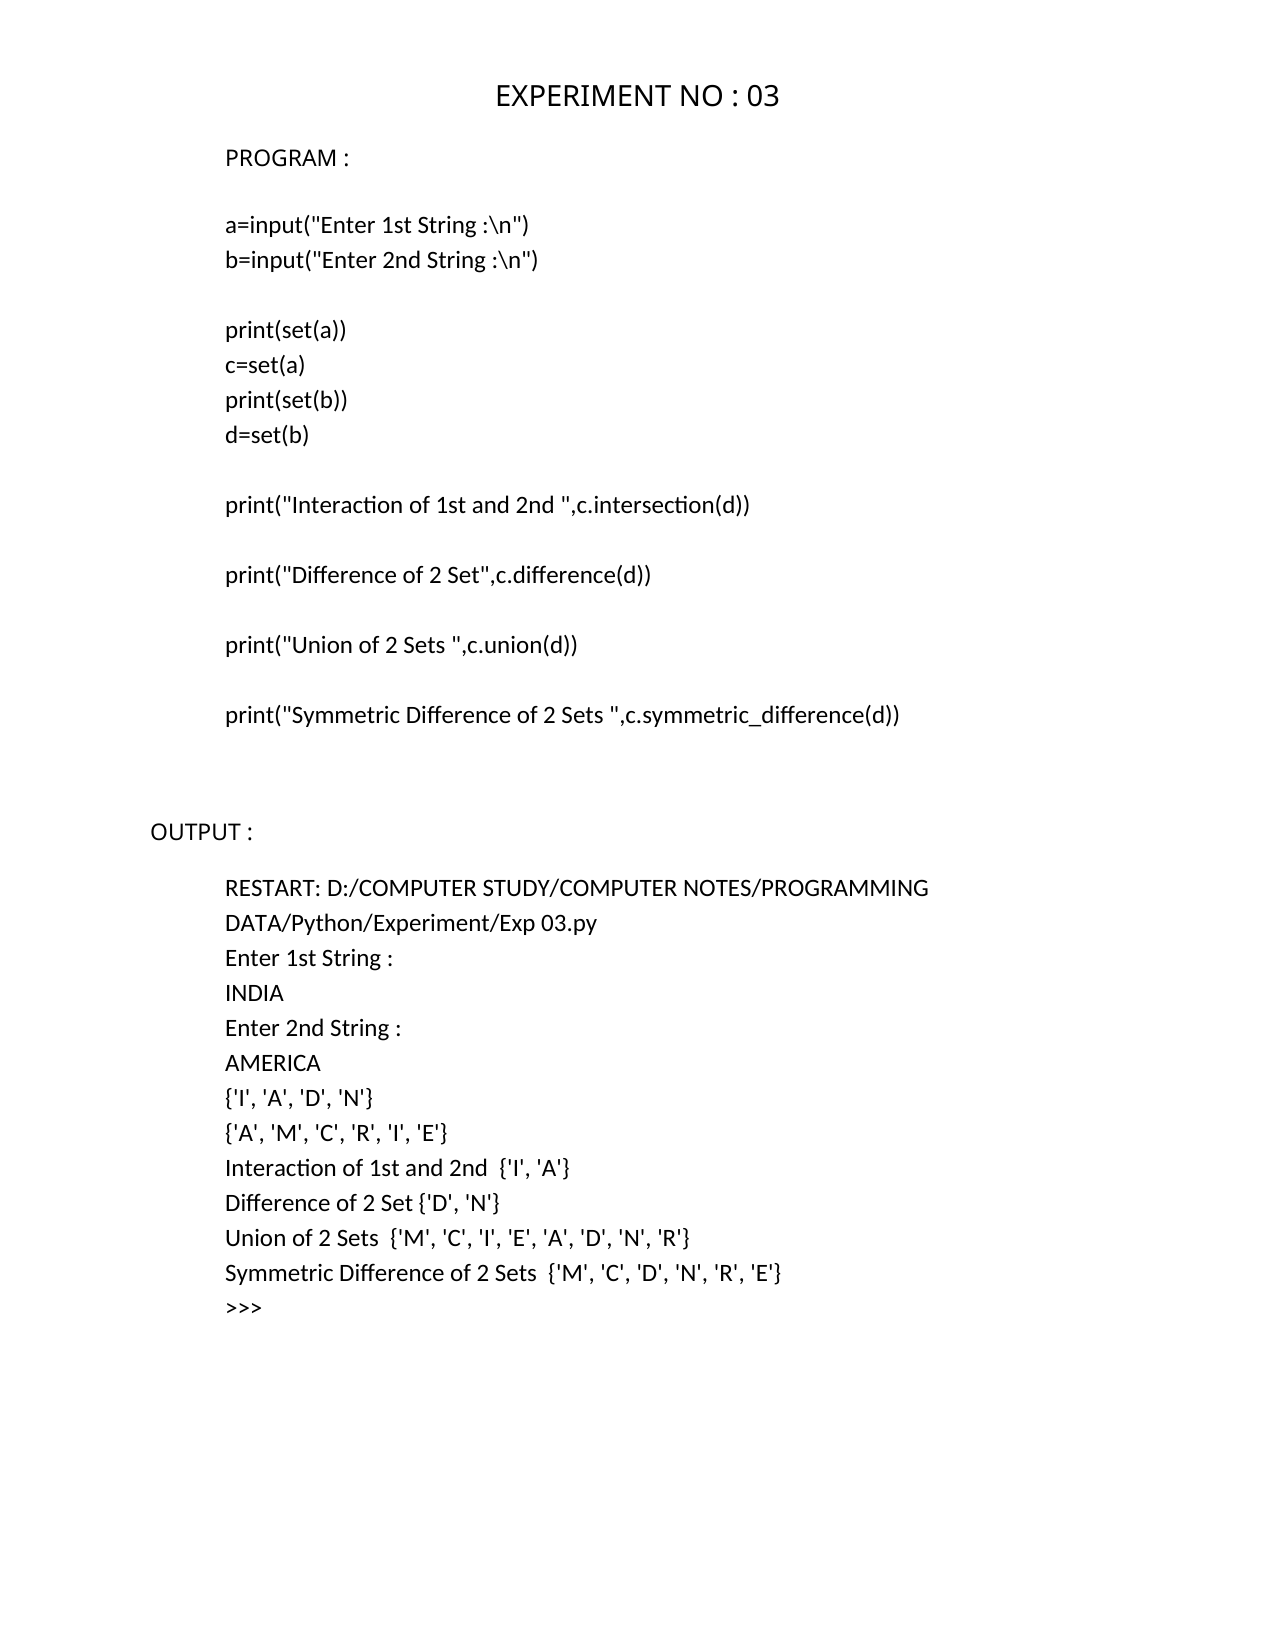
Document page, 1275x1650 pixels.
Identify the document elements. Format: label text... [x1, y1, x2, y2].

list Enter 1st String : [225, 942, 1125, 973]
list c=set(a) [225, 349, 1125, 380]
list print("Difference of 2 Set",c.difference(d)) [225, 559, 1125, 590]
list {'A', 'M', 'C', 'R', 'I', 'E'} [225, 1117, 1125, 1148]
list Symmetric Difference of 2 Sets {'M', 'C', 'D', 'N', 'R', 'E'} [225, 1257, 1125, 1288]
list Enter 2nd String : [225, 1012, 1125, 1043]
list print("Interaction of 1st and 2nd ",c.intersection(d)) [225, 489, 1125, 520]
list a=input("Enter 1st String :\n") [225, 209, 1125, 240]
list print("Symmetric Difference of 2 Sets ",c.symmetric_difference(d)) [225, 699, 1125, 730]
list PROGRAM : [225, 141, 1125, 173]
text EXPERIMENT NO : 03 [150, 75, 1125, 115]
list RESTART: D:/COMPUTER STUDY/COMPUTER NOTES/PROGRAMMING DATA/Python/Experiment/Exp 03.py [225, 872, 1125, 938]
list >>> [225, 1292, 1125, 1323]
list AMERICA [225, 1047, 1125, 1078]
list print("Union of 2 Sets ",c.union(d)) [225, 629, 1125, 660]
list print(set(b)) [225, 384, 1125, 415]
list {'I', 'A', 'D', 'N'} [225, 1082, 1125, 1113]
list print(set(a)) [225, 314, 1125, 345]
text OUTPUT : [150, 815, 1125, 847]
list d=set(b) [225, 419, 1125, 450]
list Difference of 2 Set {'D', 'N'} [225, 1187, 1125, 1218]
list Interaction of 1st and 2nd {'I', 'A'} [225, 1152, 1125, 1183]
list INDIA [225, 977, 1125, 1008]
list b=input("Enter 2nd String :\n") [225, 244, 1125, 275]
list Union of 2 Sets {'M', 'C', 'I', 'E', 'A', 'D', 'N', 'R'} [225, 1222, 1125, 1253]
